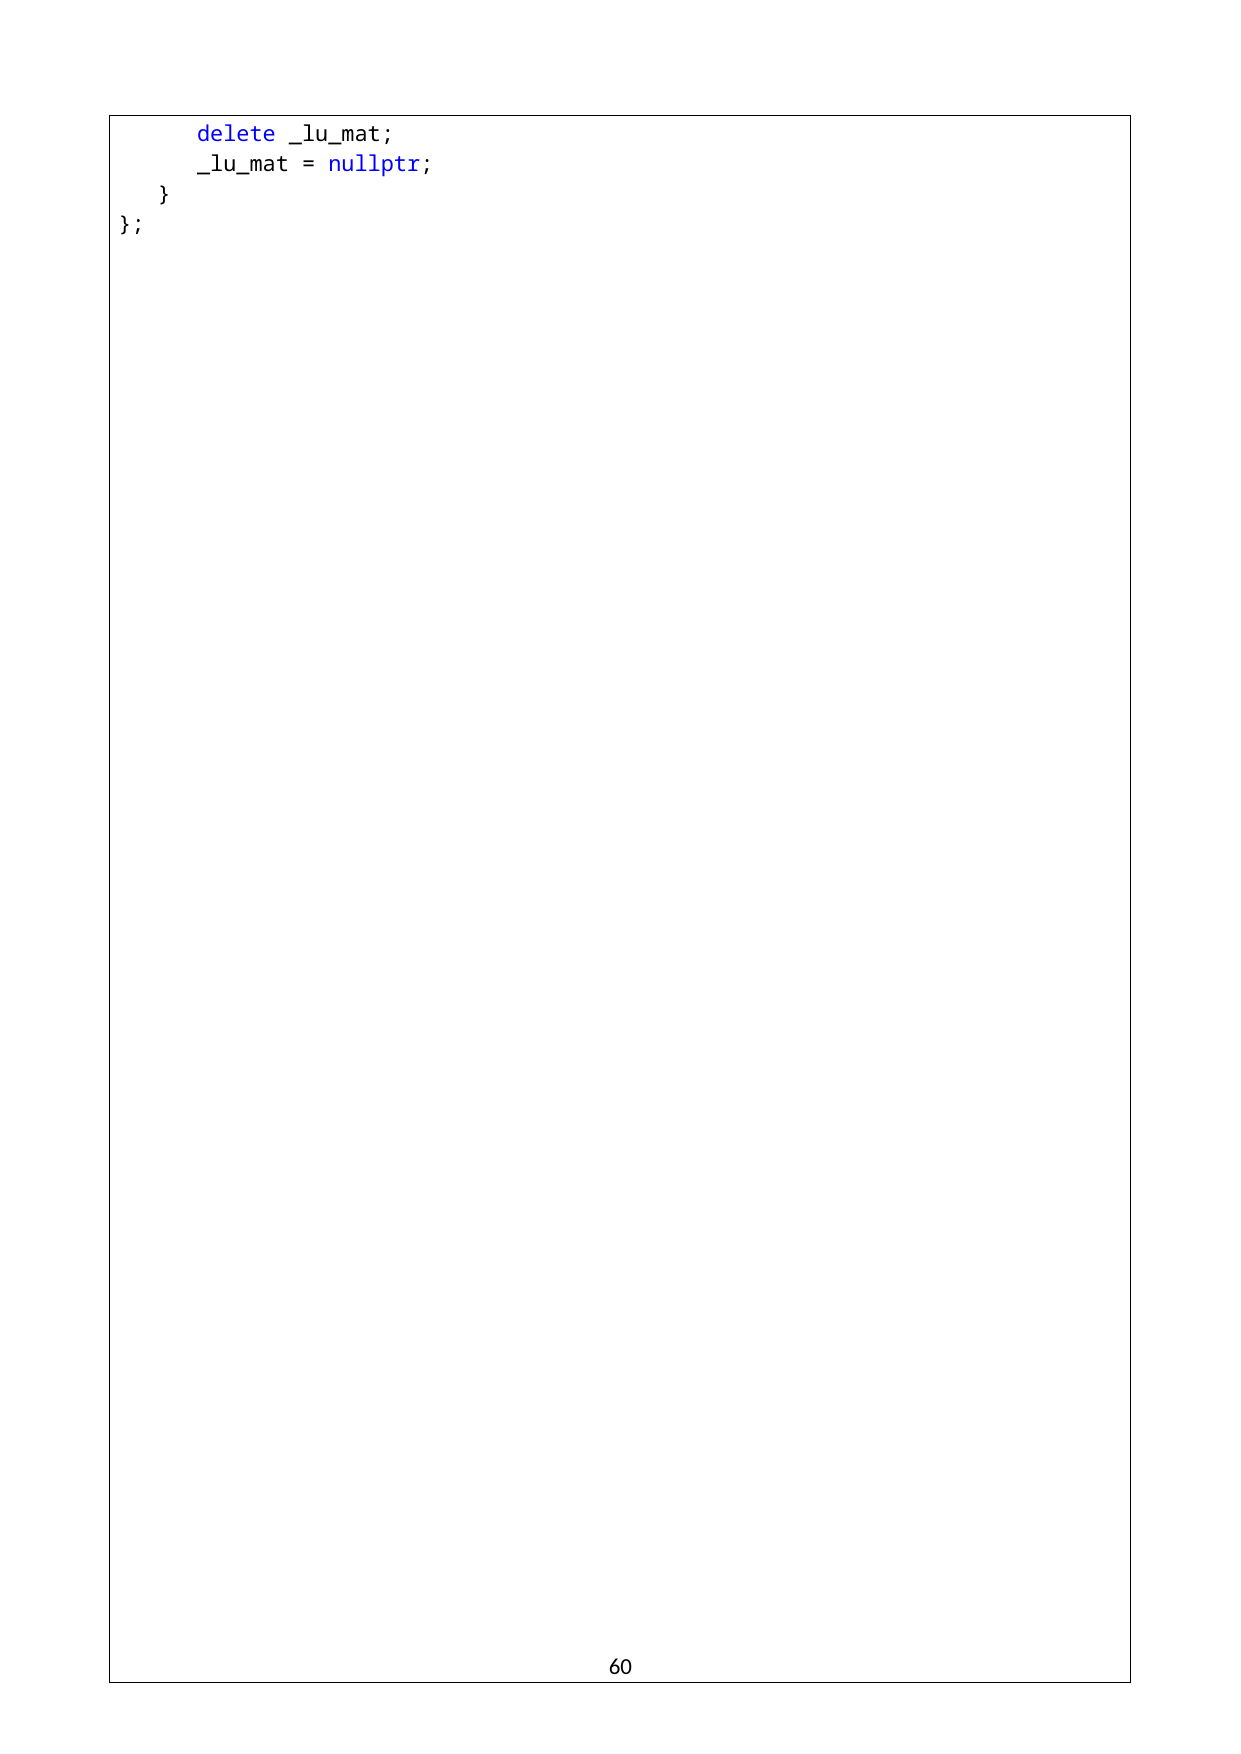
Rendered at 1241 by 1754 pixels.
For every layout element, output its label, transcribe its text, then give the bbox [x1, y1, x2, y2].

text delete _lu_mat; [118, 118, 1122, 148]
text _lu_mat = nullptr; [118, 148, 1122, 178]
text }; [118, 207, 1122, 237]
text } [118, 178, 1122, 207]
